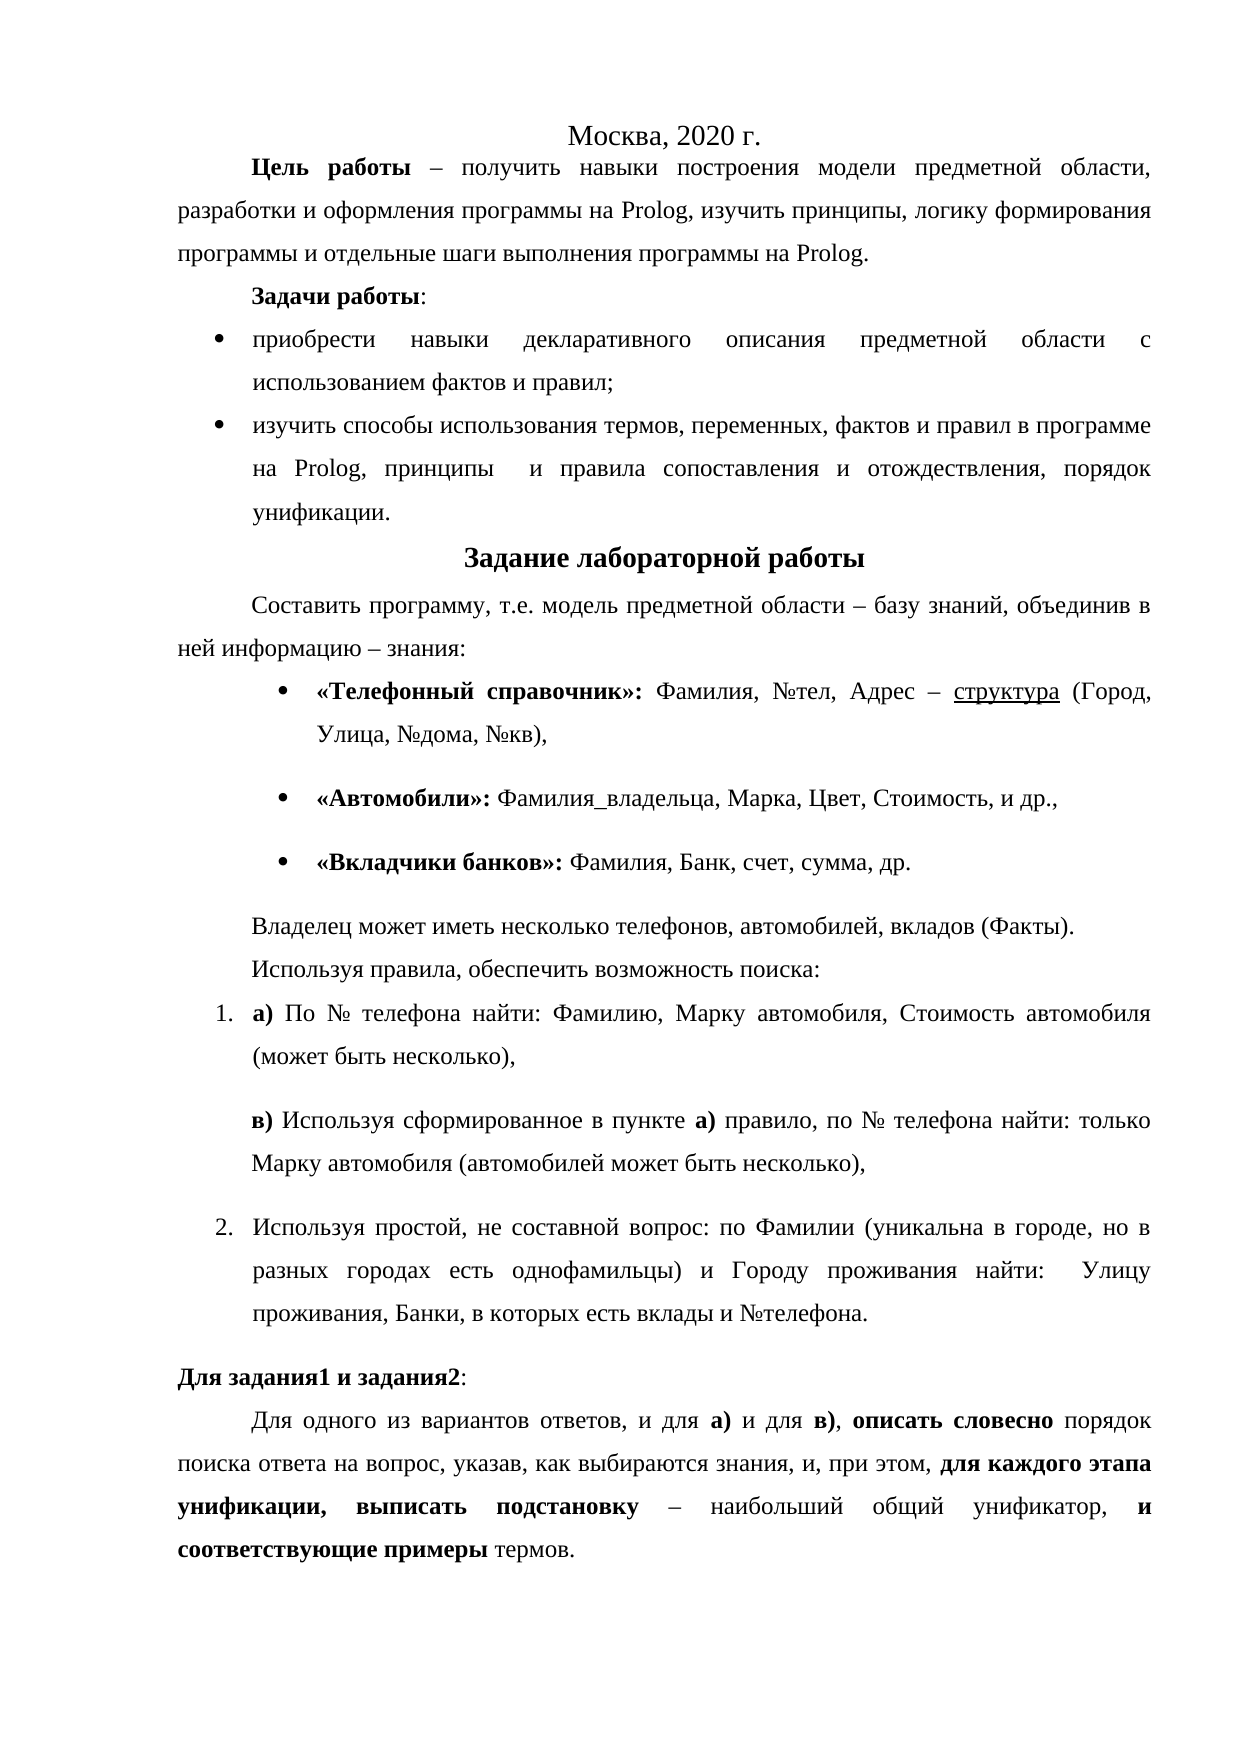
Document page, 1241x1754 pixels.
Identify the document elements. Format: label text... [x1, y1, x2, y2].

list «Вкладчики банков»: Фамилия, Банк, счет, сумма, др. [279, 847, 1152, 876]
text Задание лабораторной работы [177, 540, 1152, 573]
text Для задания1 и задания2: [177, 1362, 1152, 1391]
text Задачи работы: [177, 281, 1152, 310]
list а) По № телефона найти: Фамилию, Марку автомобиля, Стоимость автомобиля (может быть несколько), [215, 998, 1152, 1069]
text в) Используя сформированное в пункте а) правило, по № телефона найти: только Марку автомобиля (автомобилей может быть несколько), [251, 1105, 1152, 1177]
text Составить программу, т.е. модель предметной области – базу знаний, объединив в ней информацию – знания: [177, 590, 1152, 662]
list изучить способы использования термов, переменных, фактов и правил в программе на Prolog, принципы и правила сопоставления и отождествления, порядок унификации. [215, 410, 1152, 525]
text Цель работы – получить навыки построения модели предметной области, разработки и оформления программы на Prolog, изучить принципы, логику формирования программы и отдельные шаги выполнения программы на Prolog. [177, 152, 1152, 267]
list «Автомобили»: Фамилия_владельца, Марка, Цвет, Стоимость, и др., [279, 783, 1152, 812]
text Для одного из вариантов ответов, и для а) и для в), описать словесно порядок поиска ответа на вопрос, указав, как выбираются знания, и, при этом, для каждого этапа унификации, выписать подстановку – наибольший общий унификатор, и соответствующие примеры термов. [177, 1405, 1152, 1563]
text Москва, 2020 г. [177, 118, 1152, 152]
list «Телефонный справочник»: Фамилия, №тел, Адрес – структура (Город, Улица, №дома, №кв), [279, 676, 1152, 748]
text Владелец может иметь несколько телефонов, автомобилей, вкладов (Факты). [177, 911, 1152, 940]
text Используя правила, обеспечить возможность поиска: [177, 954, 1152, 983]
list приобрести навыки декларативного описания предметной области с использованием фактов и правил; [215, 324, 1152, 396]
list Используя простой, не составной вопрос: по Фамилии (уникальна в городе, но в разных городах есть однофамильцы) и Городу проживания найти: Улицу проживания, Банки, в которых есть вклады и №телефона. [215, 1212, 1152, 1327]
